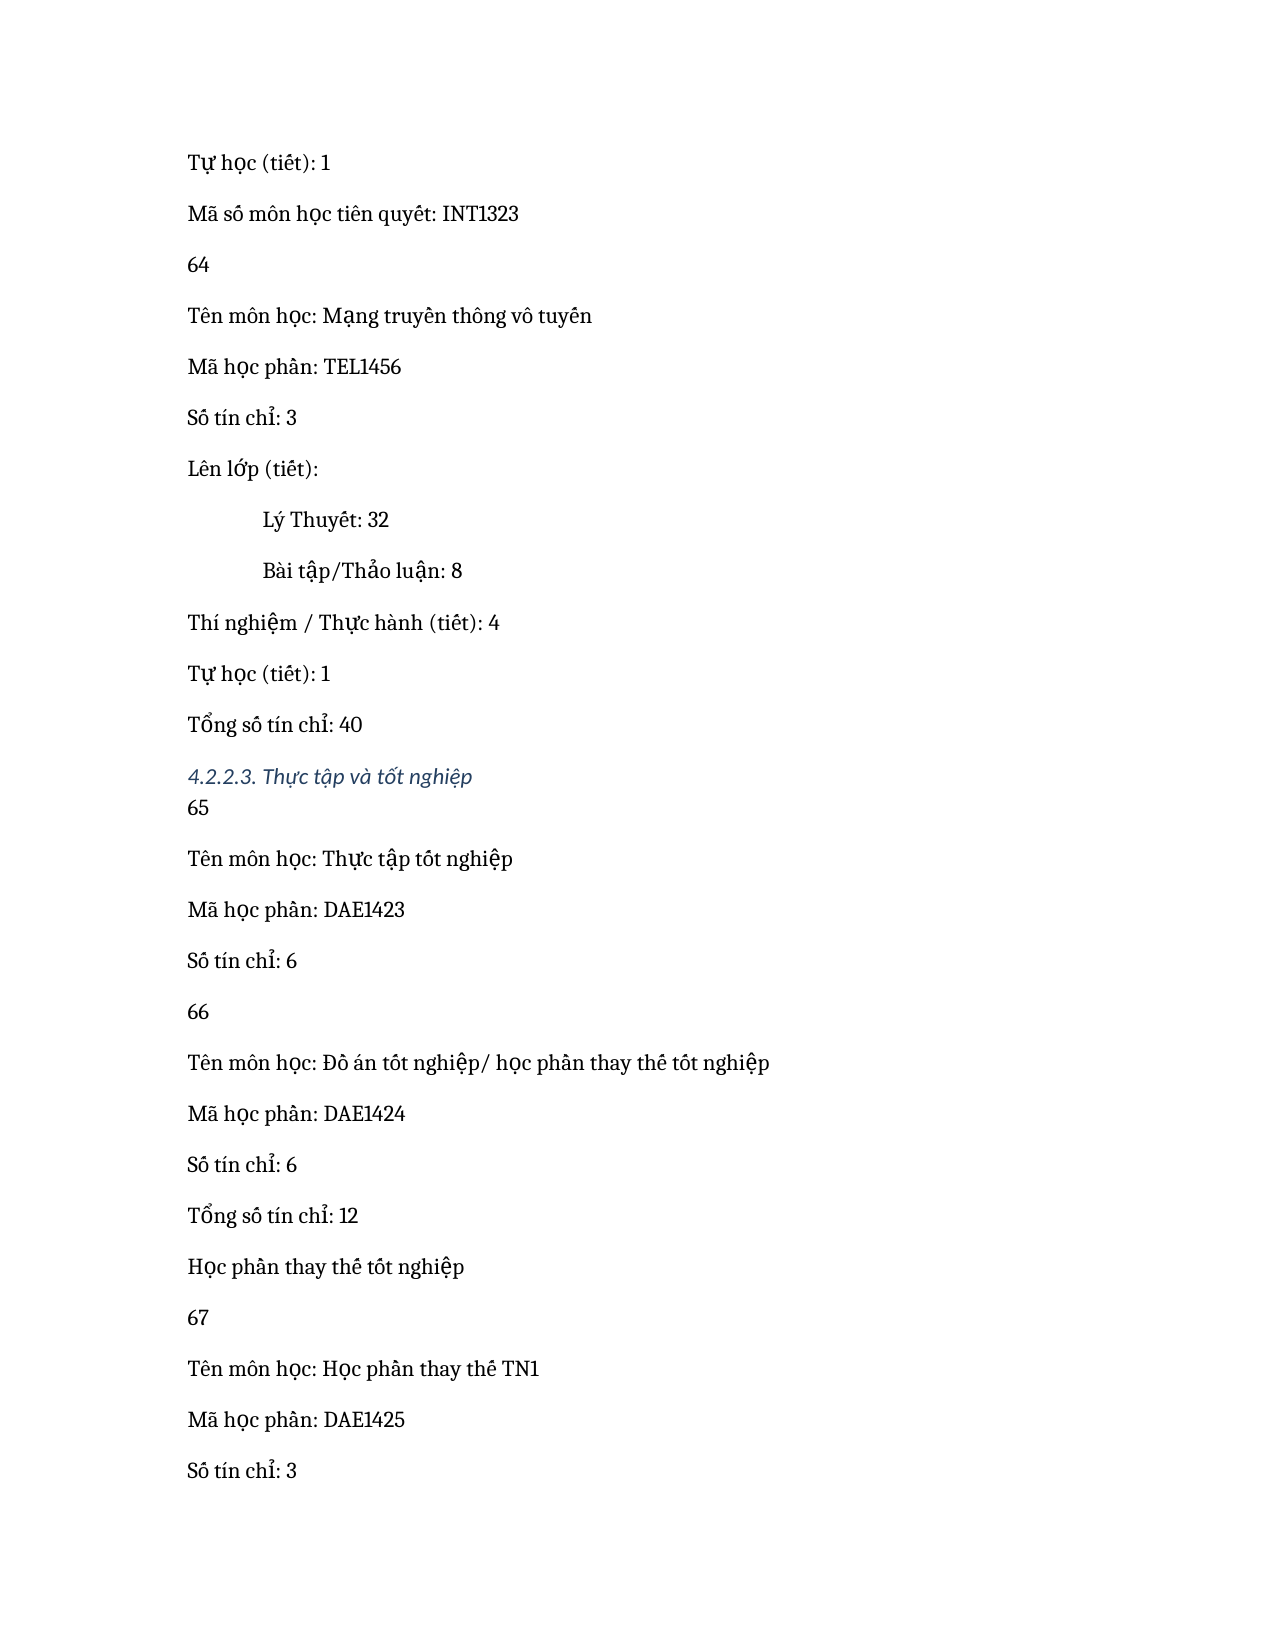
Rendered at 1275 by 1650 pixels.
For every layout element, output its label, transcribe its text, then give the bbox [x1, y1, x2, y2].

text Tổng số tín chỉ: 40 [187, 711, 1087, 738]
text Số tín chỉ: 3 [187, 405, 1087, 432]
text Tên môn học: Thực tập tốt nghiệp [187, 846, 1087, 872]
text Lên lớp (tiết): [187, 456, 1087, 483]
text Học phần thay thế tốt nghiệp [187, 1254, 1087, 1280]
text Lý Thuyết: 32 [187, 507, 1087, 534]
subtitle 4.2.2.3. Thực tập và tốt nghiệp [187, 762, 1087, 791]
text Số tín chỉ: 6 [187, 948, 1087, 974]
text Số tín chỉ: 3 [187, 1458, 1087, 1484]
text Tự học (tiết): 1 [187, 660, 1087, 687]
text Bài tập/Thảo luận: 8 [187, 558, 1087, 585]
text Thí nghiệm / Thực hành (tiết): 4 [187, 609, 1087, 636]
text Mã học phần: DAE1424 [187, 1101, 1087, 1127]
text Tổng số tín chỉ: 12 [187, 1203, 1087, 1229]
text Mã học phần: DAE1425 [187, 1407, 1087, 1433]
text 66 [187, 999, 1087, 1025]
text Mã số môn học tiên quyết: INT1323 [187, 201, 1087, 227]
text Tên môn học: Mạng truyền thông vô tuyến [187, 303, 1087, 329]
text Tự học (tiết): 1 [187, 150, 1087, 176]
text Mã học phần: DAE1423 [187, 897, 1087, 923]
text Tên môn học: Đồ án tốt nghiệp/ học phần thay thế tốt nghiệp [187, 1050, 1087, 1076]
text Số tín chỉ: 6 [187, 1152, 1087, 1178]
text 64 [187, 252, 1087, 278]
text 65 [187, 795, 1087, 821]
text Tên môn học: Học phần thay thế TN1 [187, 1356, 1087, 1382]
text 67 [187, 1305, 1087, 1331]
text Mã học phần: TEL1456 [187, 354, 1087, 381]
